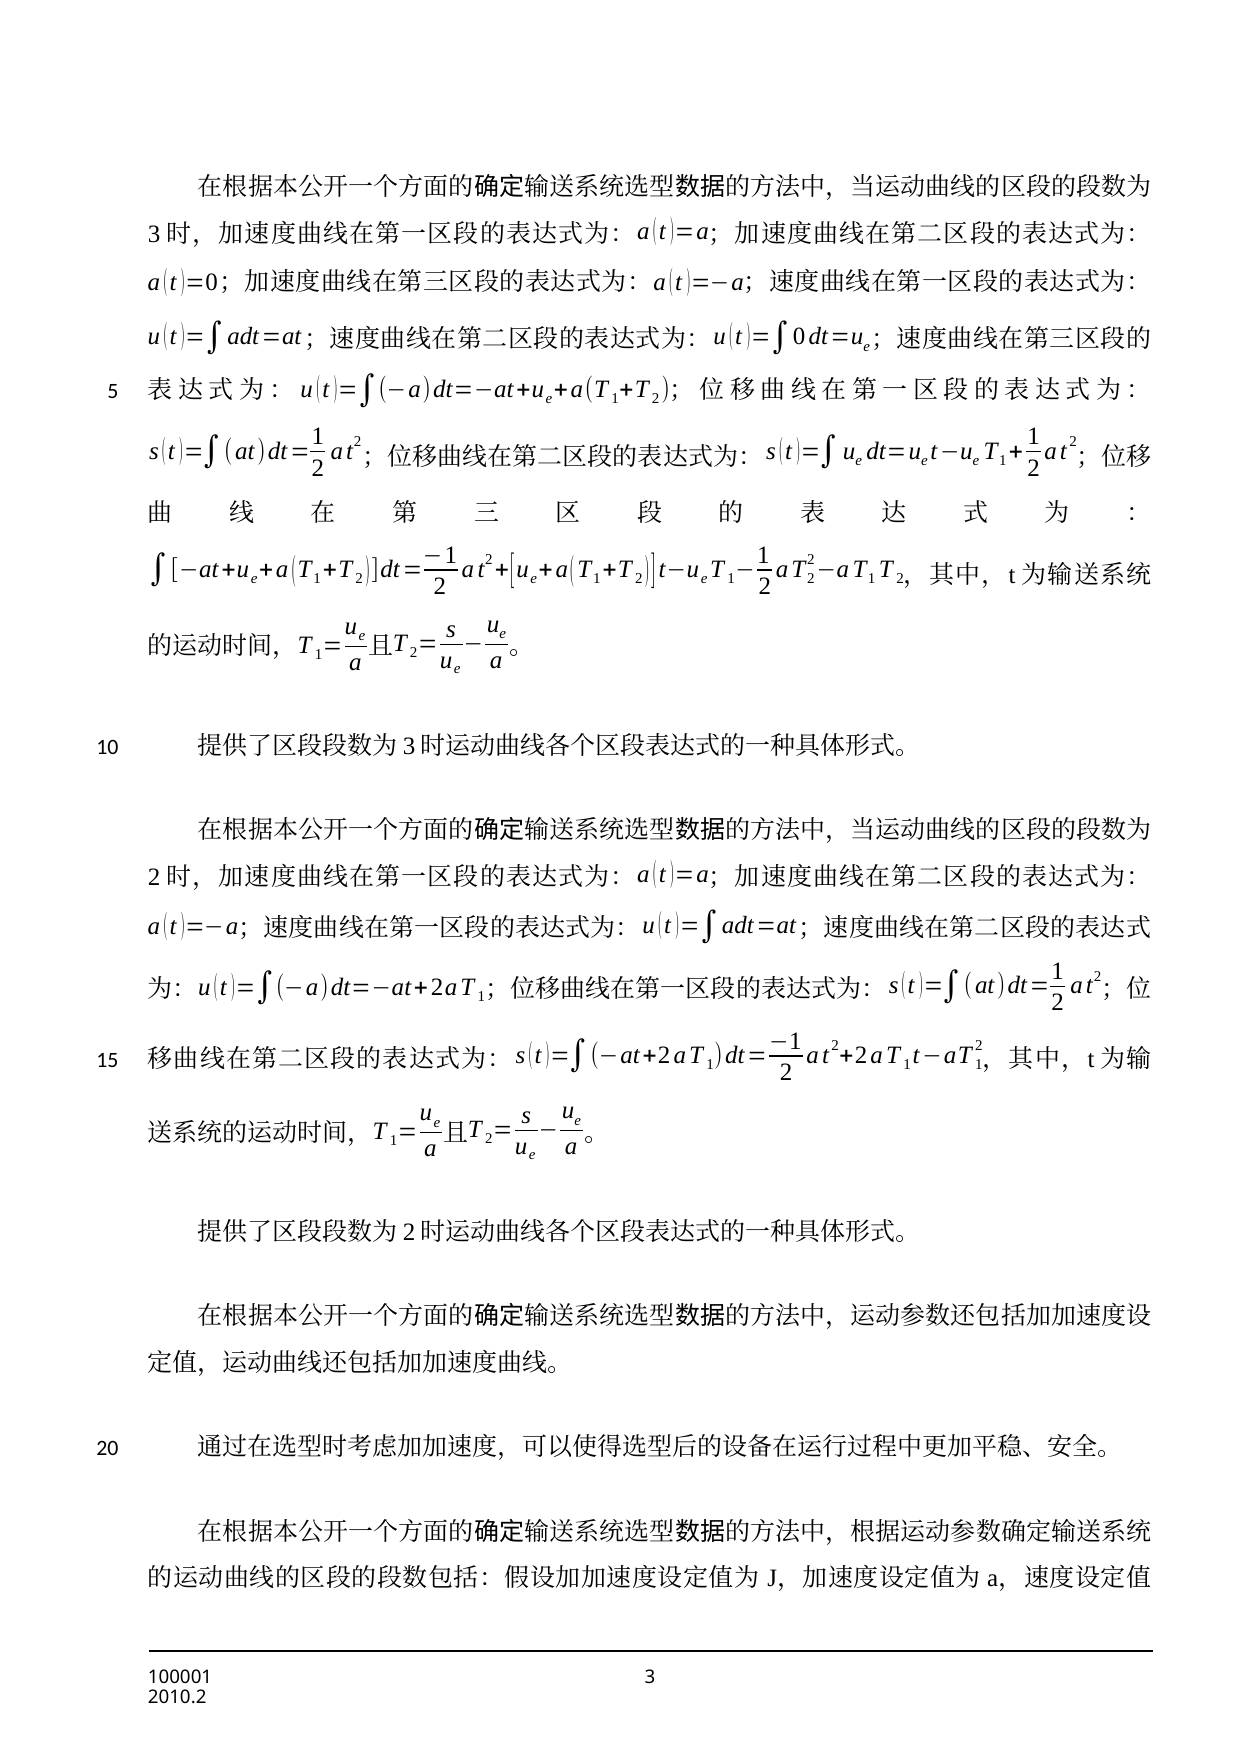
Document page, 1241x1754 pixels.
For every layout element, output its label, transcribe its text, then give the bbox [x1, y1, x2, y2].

text 通过在选型时考虑加加速度，可以使得选型后的设备在运行过程中更加平稳、安全。 [148, 1427, 1152, 1463]
text 在根据本公开一个方面的确定输送系统选型数据的方法中，运动参数还包括加加速度设定值，运动曲线还包括加加速度曲线。 [148, 1296, 1152, 1379]
text 在根据本公开一个方面的确定输送系统选型数据的方法中，当运动曲线的区段的段数为2时，加速度曲线在第一区段的表达式为：；加速度曲线在第二区段的表达式为：；速度曲线在第一区段的表达式为：；速度曲线在第二区段的表达式为：；位移曲线在第一区段的表达式为：；位移曲线在第二区段的表达式为：，其中，t为输送系统的运动时间，且。 [148, 809, 1152, 1163]
text 提供了区段段数为2时运动曲线各个区段表达式的一种具体形式。 [148, 1212, 1152, 1247]
text 在根据本公开一个方面的确定输送系统选型数据的方法中，当运动曲线的区段的段数为3时，加速度曲线在第一区段的表达式为：；加速度曲线在第二区段的表达式为：；加速度曲线在第三区段的表达式为：；速度曲线在第一区段的表达式为：；速度曲线在第二区段的表达式为：；速度曲线在第三区段的表达式为：；位移曲线在第一区段的表达式为：；位移曲线在第二区段的表达式为：；位移曲线在第三区段的表达式为：，其中，t为输送系统的运动时间，且。 [148, 166, 1152, 677]
text 在根据本公开一个方面的确定输送系统选型数据的方法中，根据运动参数确定输送系统的运动曲线的区段的段数包括：假设加加速度设定值为J，加速度设定值为a，速度设定值为ue，位移设定值为s，输送系统的初始速度u0，则当时，运动曲线的区段的段数为4或5；当时，运动曲线的区段的段数为4或6或7。 [148, 1511, 1152, 1594]
text 提供了区段段数为3时运动曲线各个区段表达式的一种具体形式。 [148, 725, 1152, 761]
